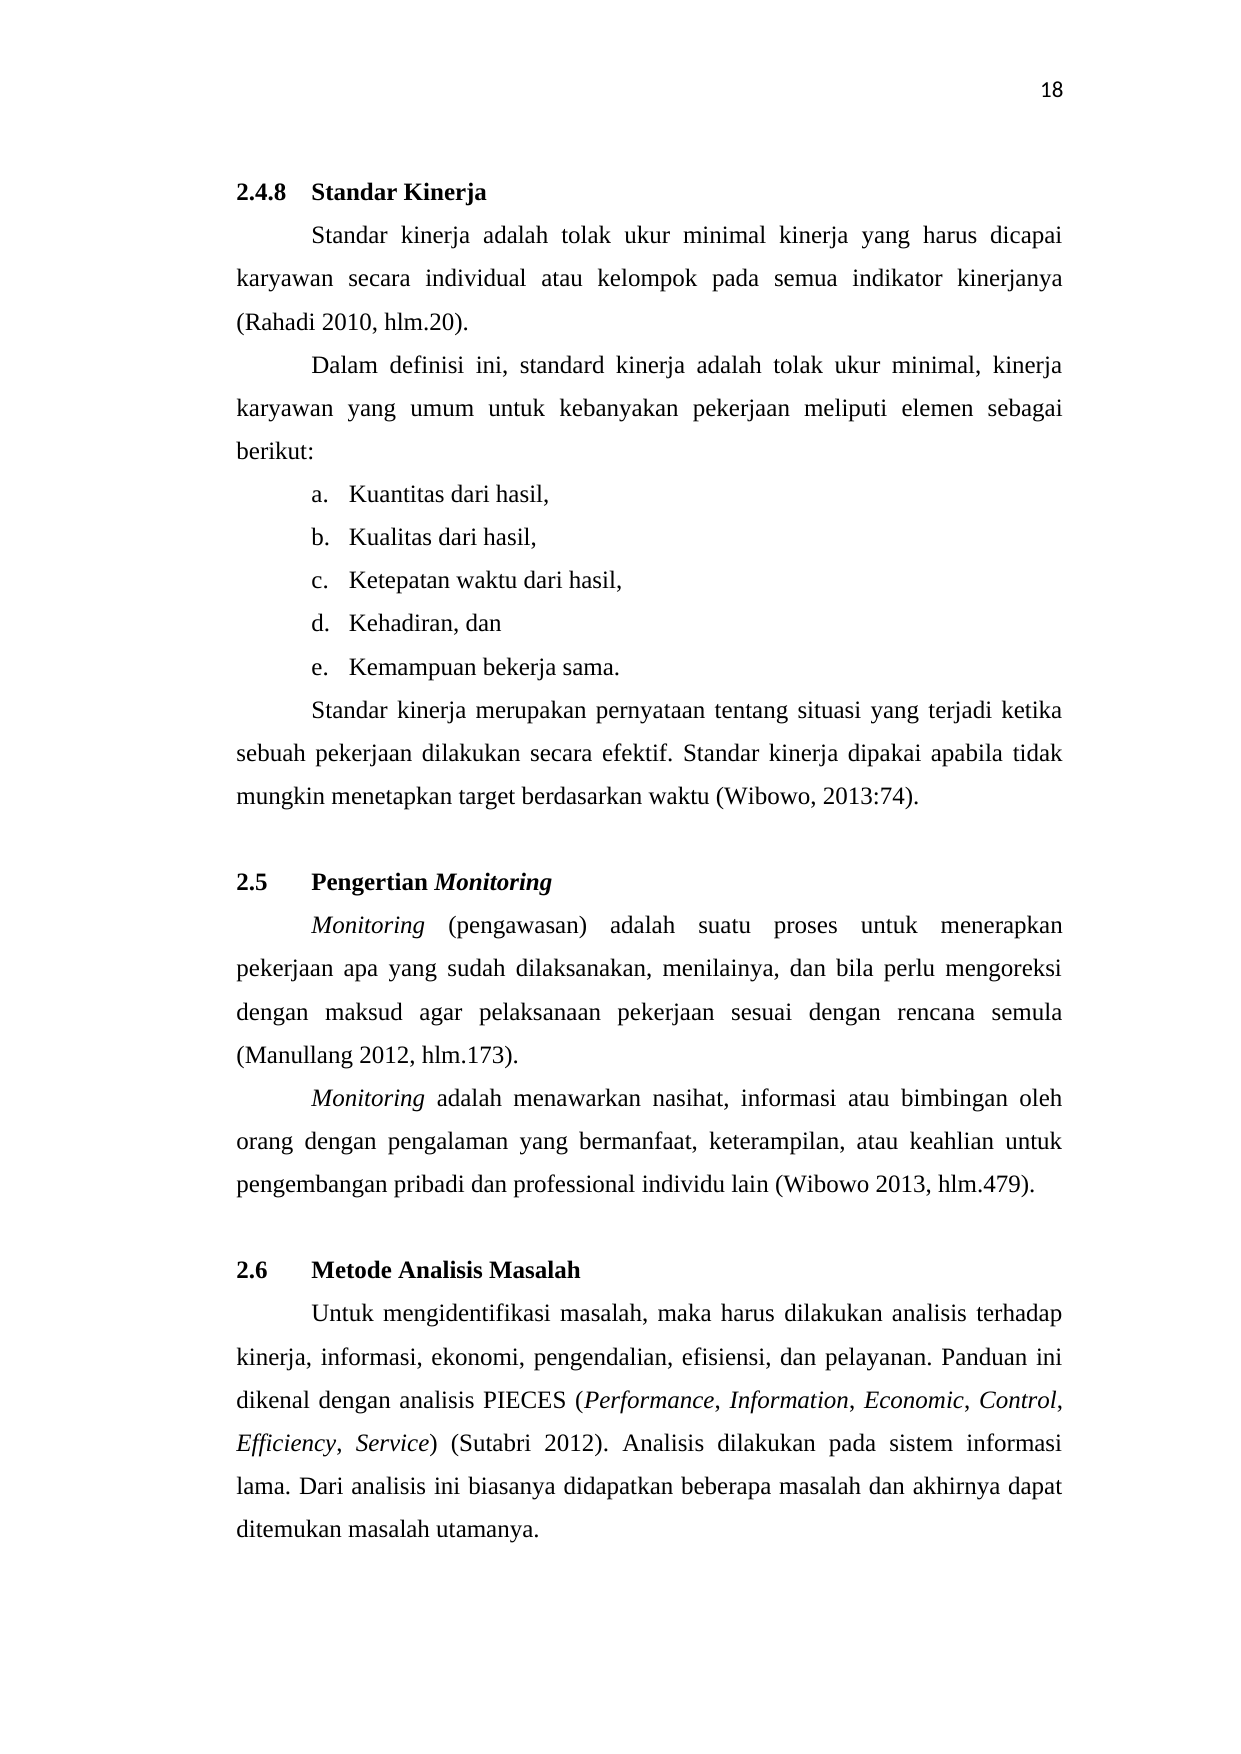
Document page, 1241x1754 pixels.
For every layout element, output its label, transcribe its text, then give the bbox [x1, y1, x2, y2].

list Pengertian Monitoring [236, 867, 1063, 896]
list Ketepatan waktu dari hasil, [311, 565, 1063, 594]
list Monitoring (pengawasan) adalah suatu proses untuk menerapkan pekerjaan apa yang sudah dilaksanakan, menilainya, dan bila perlu mengoreksi dengan maksud agar pelaksanaan pekerjaan sesuai dengan rencana semula (Manullang 2012, hlm.173). [236, 910, 1063, 1068]
list Kemampuan bekerja sama. [311, 652, 1063, 680]
list Untuk mengidentifikasi masalah, maka harus dilakukan analisis terhadap kinerja, informasi, ekonomi, pengendalian, efisiensi, dan pelayanan. Panduan ini dikenal dengan analisis PIECES (Performance, Information, Economic, Control, Efficiency, Service) (Sutabri 2012). Analisis dilakukan pada sistem informasi lama. Dari analisis ini biasanya didapatkan beberapa masalah dan akhirnya dapat ditemukan masalah utamanya. [236, 1298, 1063, 1543]
list Metode Analisis Masalah [236, 1255, 1063, 1284]
list Standar kinerja adalah tolak ukur minimal kinerja yang harus dicapai karyawan secara individual atau kelompok pada semua indikator kinerjanya (Rahadi 2010, hlm.20). [236, 220, 1063, 335]
list Standar kinerja merupakan pernyataan tentang situasi yang terjadi ketika sebuah pekerjaan dilakukan secara efektif. Standar kinerja dipakai apabila tidak mungkin menetapkan target berdasarkan waktu (Wibowo, 2013:74). [236, 695, 1063, 810]
list Kuantitas dari hasil, [311, 479, 1063, 508]
list Monitoring adalah menawarkan nasihat, informasi atau bimbingan oleh orang dengan pengalaman yang bermanfaat, keterampilan, atau keahlian untuk pengembangan pribadi dan professional individu lain (Wibowo 2013, hlm.479). [236, 1083, 1063, 1198]
list Kualitas dari hasil, [311, 522, 1063, 551]
list Kehadiran, dan [311, 608, 1063, 637]
list Dalam definisi ini, standard kinerja adalah tolak ukur minimal, kinerja karyawan yang umum untuk kebanyakan pekerjaan meliputi elemen sebagai berikut: [236, 350, 1063, 465]
list Standar Kinerja [236, 177, 1063, 206]
